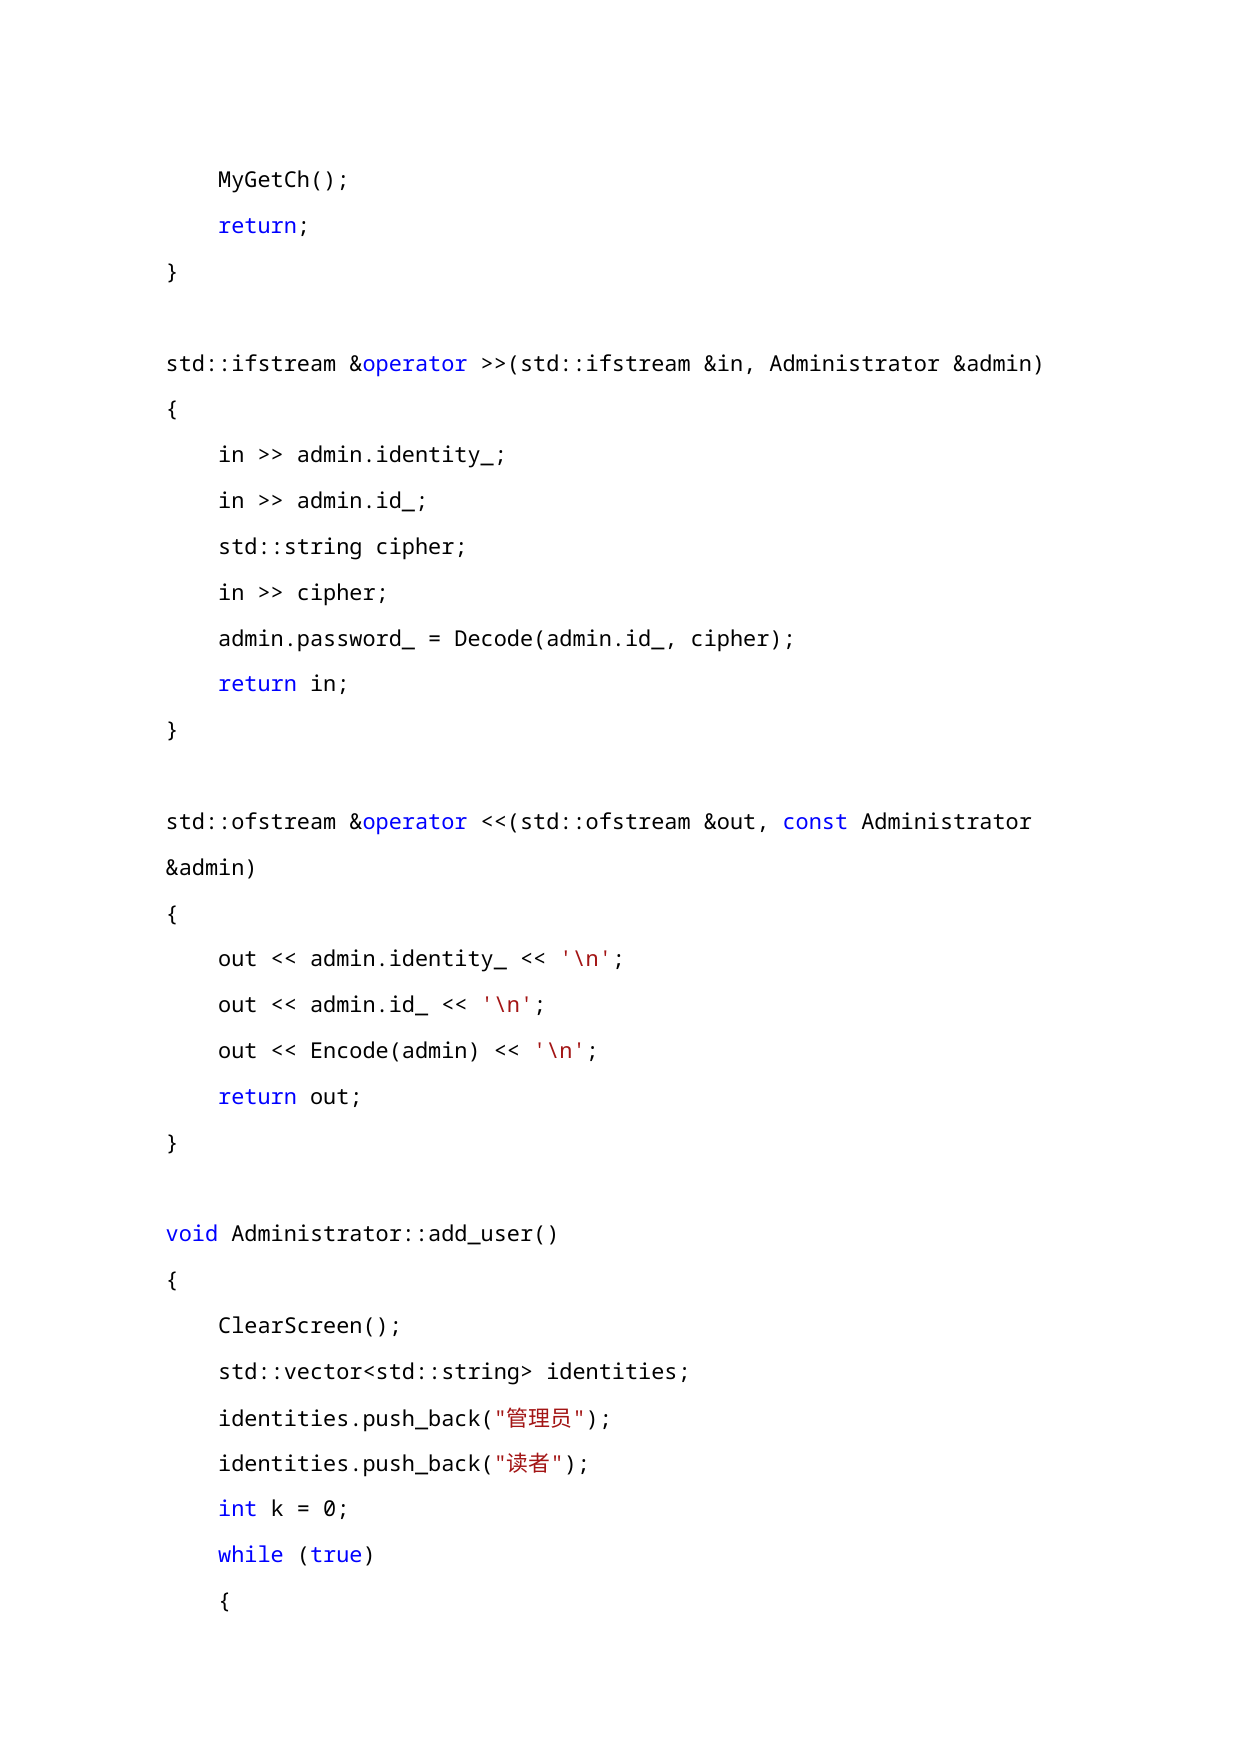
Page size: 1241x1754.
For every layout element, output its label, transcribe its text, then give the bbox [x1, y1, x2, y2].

text while (true) [165, 1531, 1110, 1577]
text return out; [165, 1073, 1110, 1119]
text std::ofstream &operator <<(std::ofstream &out, const Administrator &admin) [165, 798, 1110, 889]
text void Administrator::add_user() [165, 1210, 1110, 1256]
text std::string cipher; [165, 523, 1110, 569]
text int k = 0; [165, 1485, 1110, 1531]
text in >> cipher; [165, 569, 1110, 614]
text admin.password_ = Decode(admin.id_, cipher); [165, 614, 1110, 660]
text out << Encode(admin) << '\n'; [165, 1027, 1110, 1073]
text out << admin.id_ << '\n'; [165, 981, 1110, 1027]
text identities.push_back("读者"); [165, 1439, 1110, 1485]
text identities.push_back("管理员"); [165, 1394, 1110, 1439]
text ClearScreen(); [165, 1302, 1110, 1348]
text { [165, 1577, 1110, 1623]
text MyGetCh(); [165, 156, 1110, 202]
text } [165, 248, 1110, 294]
text { [165, 1256, 1110, 1302]
text { [165, 385, 1110, 431]
text } [165, 706, 1110, 752]
text return; [165, 202, 1110, 248]
text } [165, 1119, 1110, 1164]
text in >> admin.identity_; [165, 431, 1110, 477]
text out << admin.identity_ << '\n'; [165, 935, 1110, 981]
text std::ifstream &operator >>(std::ifstream &in, Administrator &admin) [165, 339, 1110, 385]
text return in; [165, 660, 1110, 706]
text in >> admin.id_; [165, 477, 1110, 523]
text std::vector<std::string> identities; [165, 1348, 1110, 1394]
text { [165, 889, 1110, 935]
